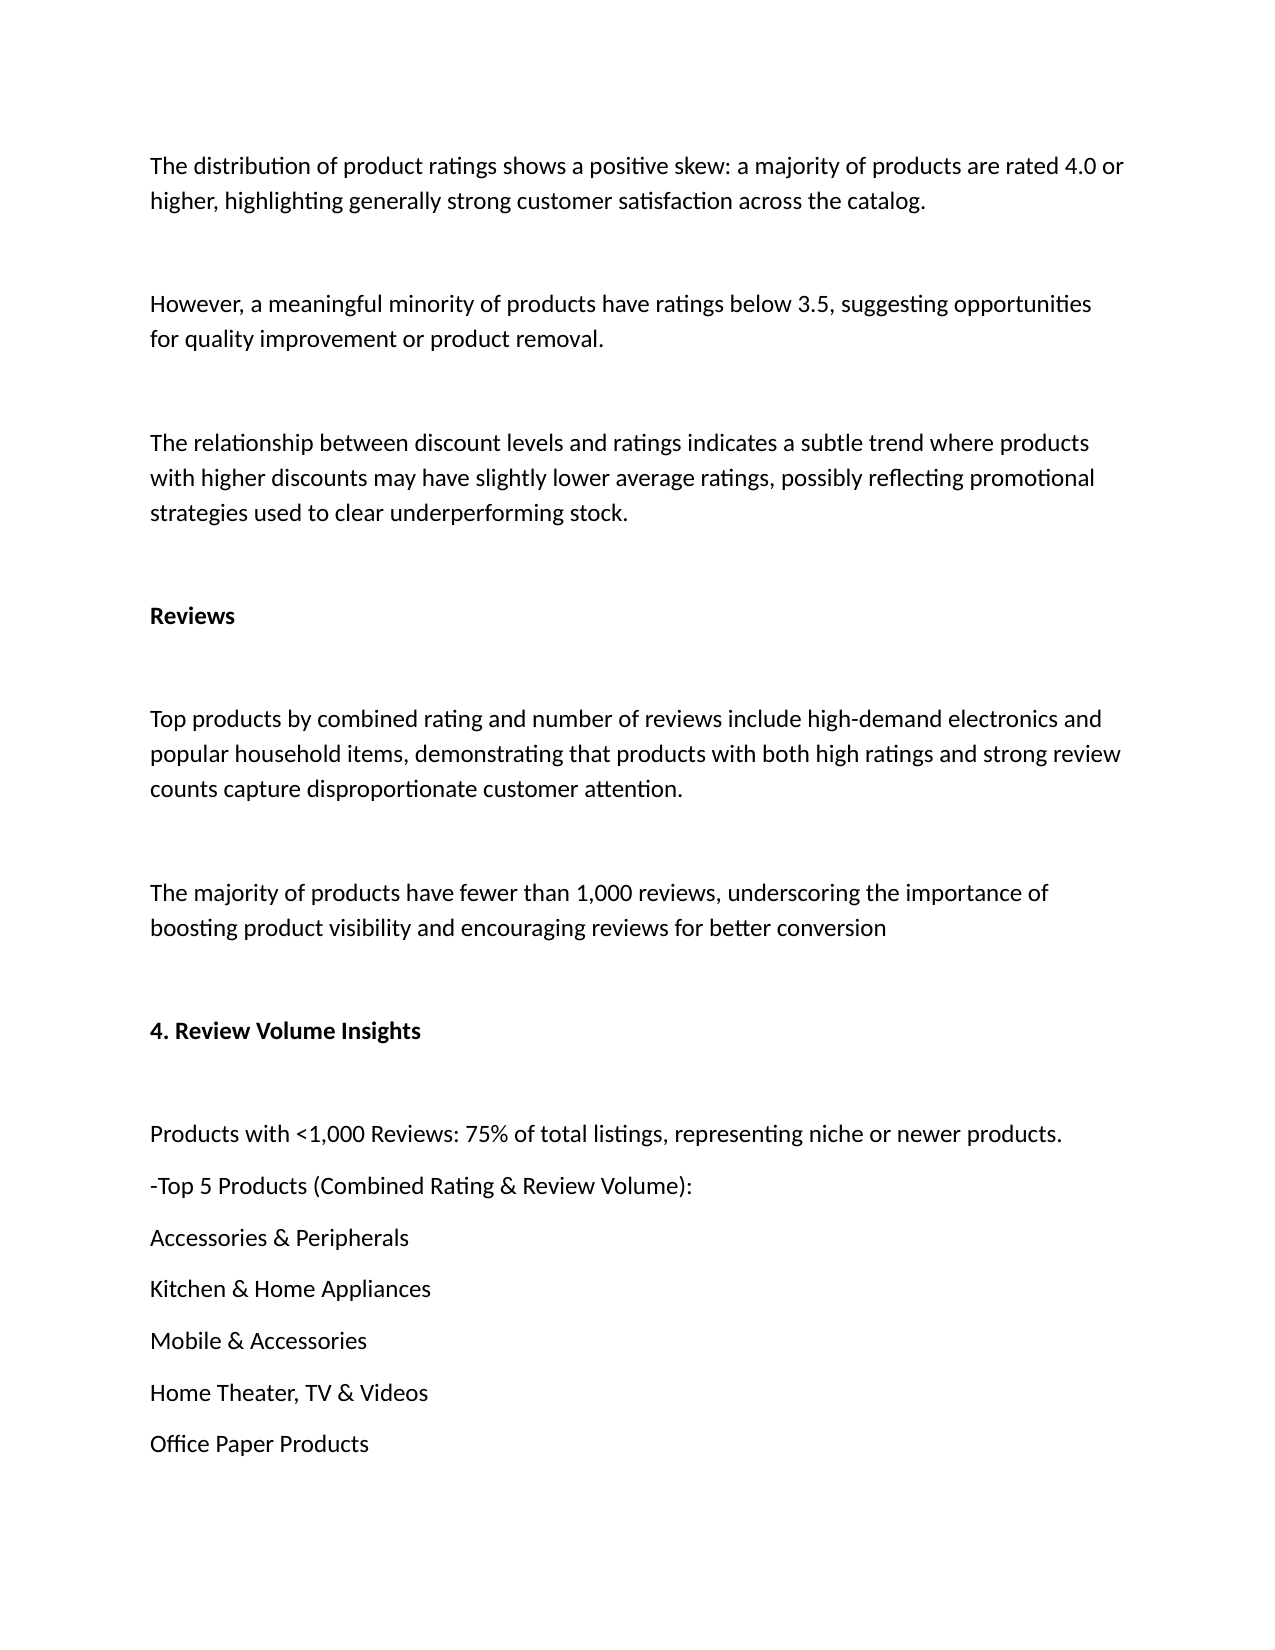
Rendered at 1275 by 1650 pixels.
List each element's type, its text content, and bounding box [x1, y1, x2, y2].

text 4. Review Volume Insights [150, 1015, 1125, 1046]
text The distribution of product ratings shows a positive skew: a majority of products are rated 4.0 or higher, highlighting generally strong customer satisfaction across the catalog. [150, 150, 1125, 216]
text Products with <1,000 Reviews: 75% of total listings, representing niche or newer products. [150, 1118, 1125, 1149]
text -Top 5 Products (Combined Rating & Review Volume): [150, 1170, 1125, 1201]
text However, a meaningful minority of products have ratings below 3.5, suggesting opportunities for quality improvement or product removal. [150, 288, 1125, 354]
text Reviews [150, 600, 1125, 631]
text Top products by combined rating and number of reviews include high-demand electronics and popular household items, demonstrating that products with both high ratings and strong review counts capture disproportionate customer attention. [150, 703, 1125, 804]
text Office Paper Products [150, 1428, 1125, 1459]
text Mobile & Accessories [150, 1325, 1125, 1356]
text Kitchen & Home Appliances [150, 1273, 1125, 1304]
text Home Theater, TV & Videos [150, 1377, 1125, 1407]
text Accessories & Peripherals [150, 1222, 1125, 1252]
text The relationship between discount levels and ratings indicates a subtle trend where products with higher discounts may have slightly lower average ratings, possibly reflecting promotional strategies used to clear underperforming stock. [150, 427, 1125, 527]
text The majority of products have fewer than 1,000 reviews, underscoring the importance of boosting product visibility and encouraging reviews for better conversion [150, 877, 1125, 942]
